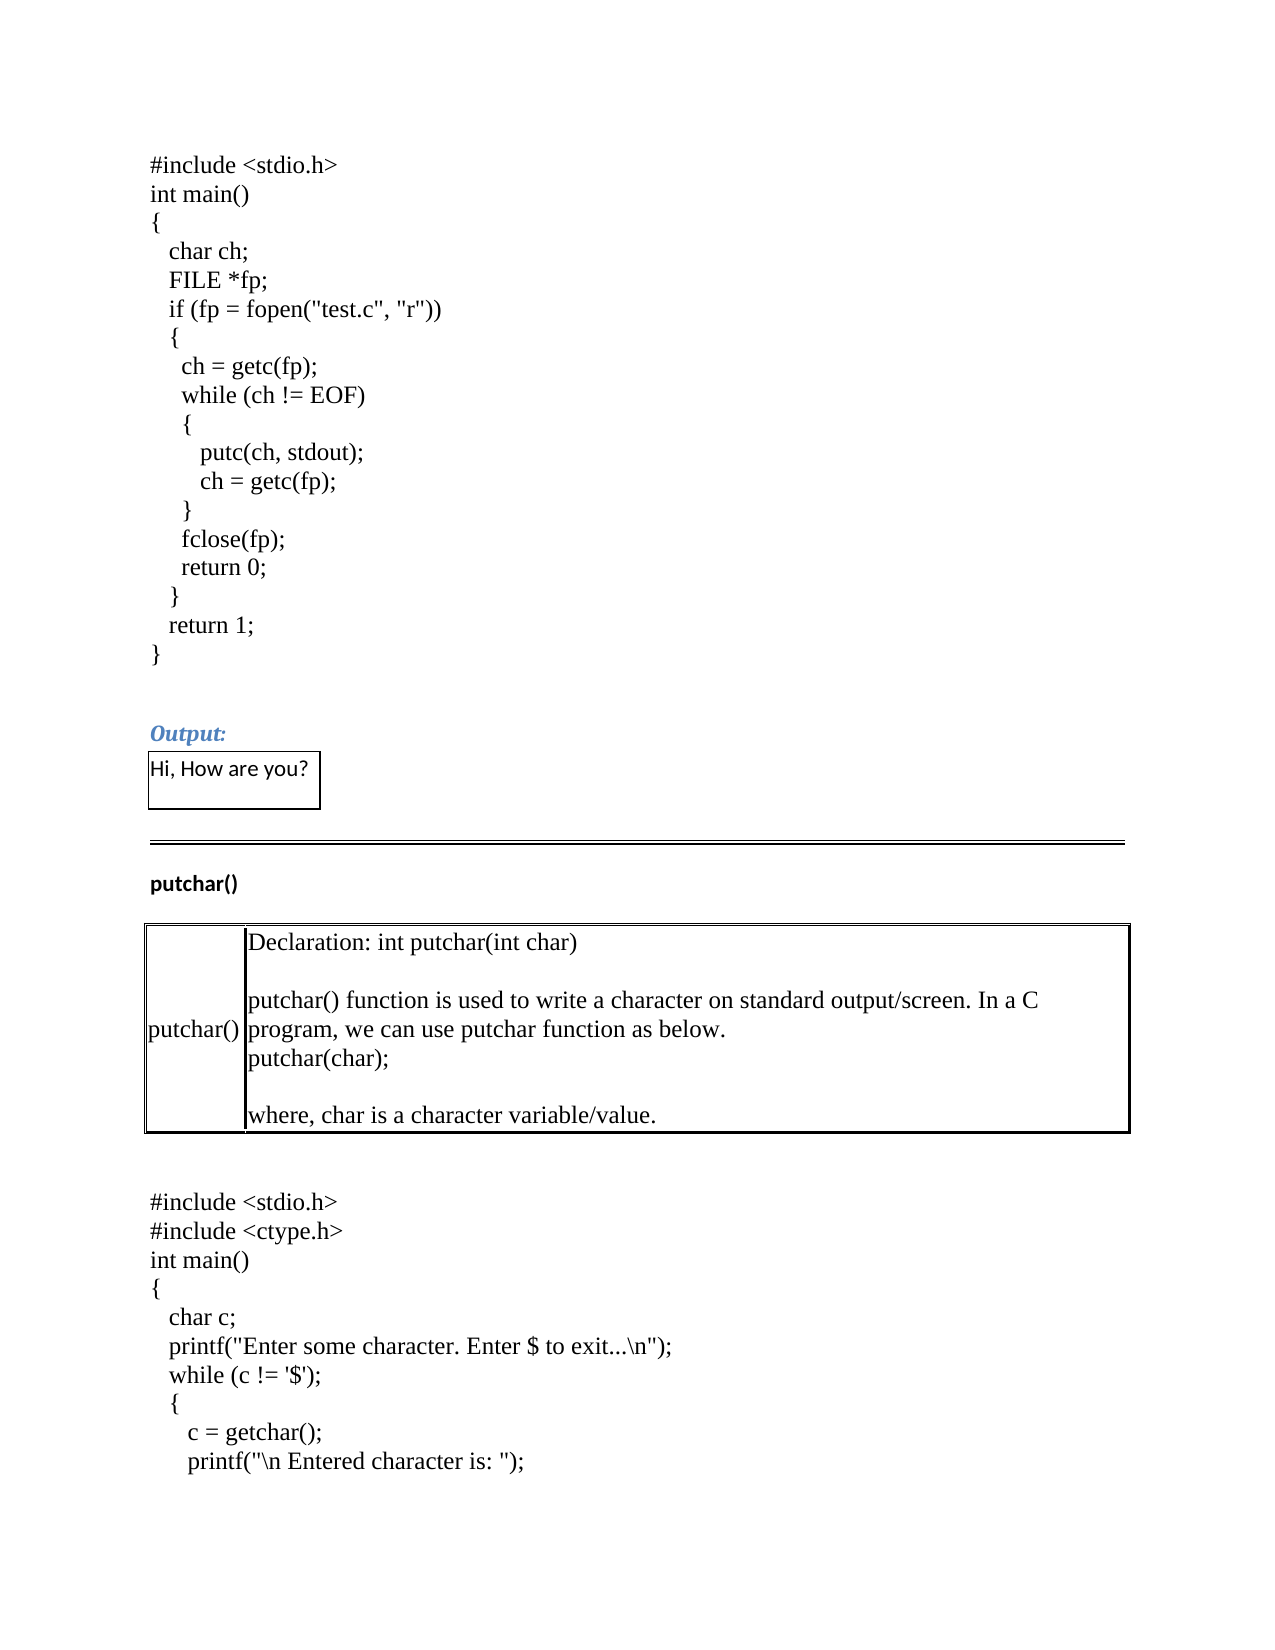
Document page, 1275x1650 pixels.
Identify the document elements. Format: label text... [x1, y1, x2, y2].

text } [150, 495, 1125, 524]
text fclose(fp); [150, 524, 1125, 552]
text printf("\n Entered character is: "); [150, 1446, 1125, 1475]
text #include <stdio.h> [150, 1187, 1125, 1216]
text { [150, 409, 1125, 437]
text int main() [150, 1245, 1125, 1273]
text return 1; [150, 610, 1125, 639]
text int main() [150, 179, 1125, 207]
text char c; [150, 1302, 1125, 1331]
text if (fp = fopen("test.c", "r")) [150, 294, 1125, 322]
text #include <ctype.h> [150, 1216, 1125, 1245]
text { [150, 207, 1125, 236]
text putchar() [150, 869, 1125, 897]
text c = getchar(); [150, 1417, 1125, 1446]
text } [150, 639, 1125, 667]
text ch = getc(fp); [150, 351, 1125, 380]
text FILE *fp; [150, 265, 1125, 294]
text while (ch != EOF) [150, 380, 1125, 409]
table_header Declaration: int putchar(int char) putchar() function is used to write a character on standard output/screen. In a C program, we can use putchar function as below. putchar(char); where, char is a character variable/value. [245, 926, 1128, 1131]
subtitle Output: [150, 721, 1125, 747]
text return 0; [150, 552, 1125, 581]
text { [150, 322, 1125, 351]
text putc(ch, stdout); [150, 437, 1125, 466]
text printf("Enter some character. Enter $ to exit...\n"); [150, 1331, 1125, 1360]
text { [150, 1273, 1125, 1302]
text char ch; [150, 236, 1125, 265]
text } [150, 581, 1125, 610]
text { [150, 1388, 1125, 1417]
text #include <stdio.h> [150, 150, 1125, 179]
text ch = getc(fp); [150, 466, 1125, 495]
table_header putchar() [147, 926, 245, 1131]
text while (c != '$'); [150, 1360, 1125, 1388]
table_header Hi, How are you? [149, 752, 319, 808]
